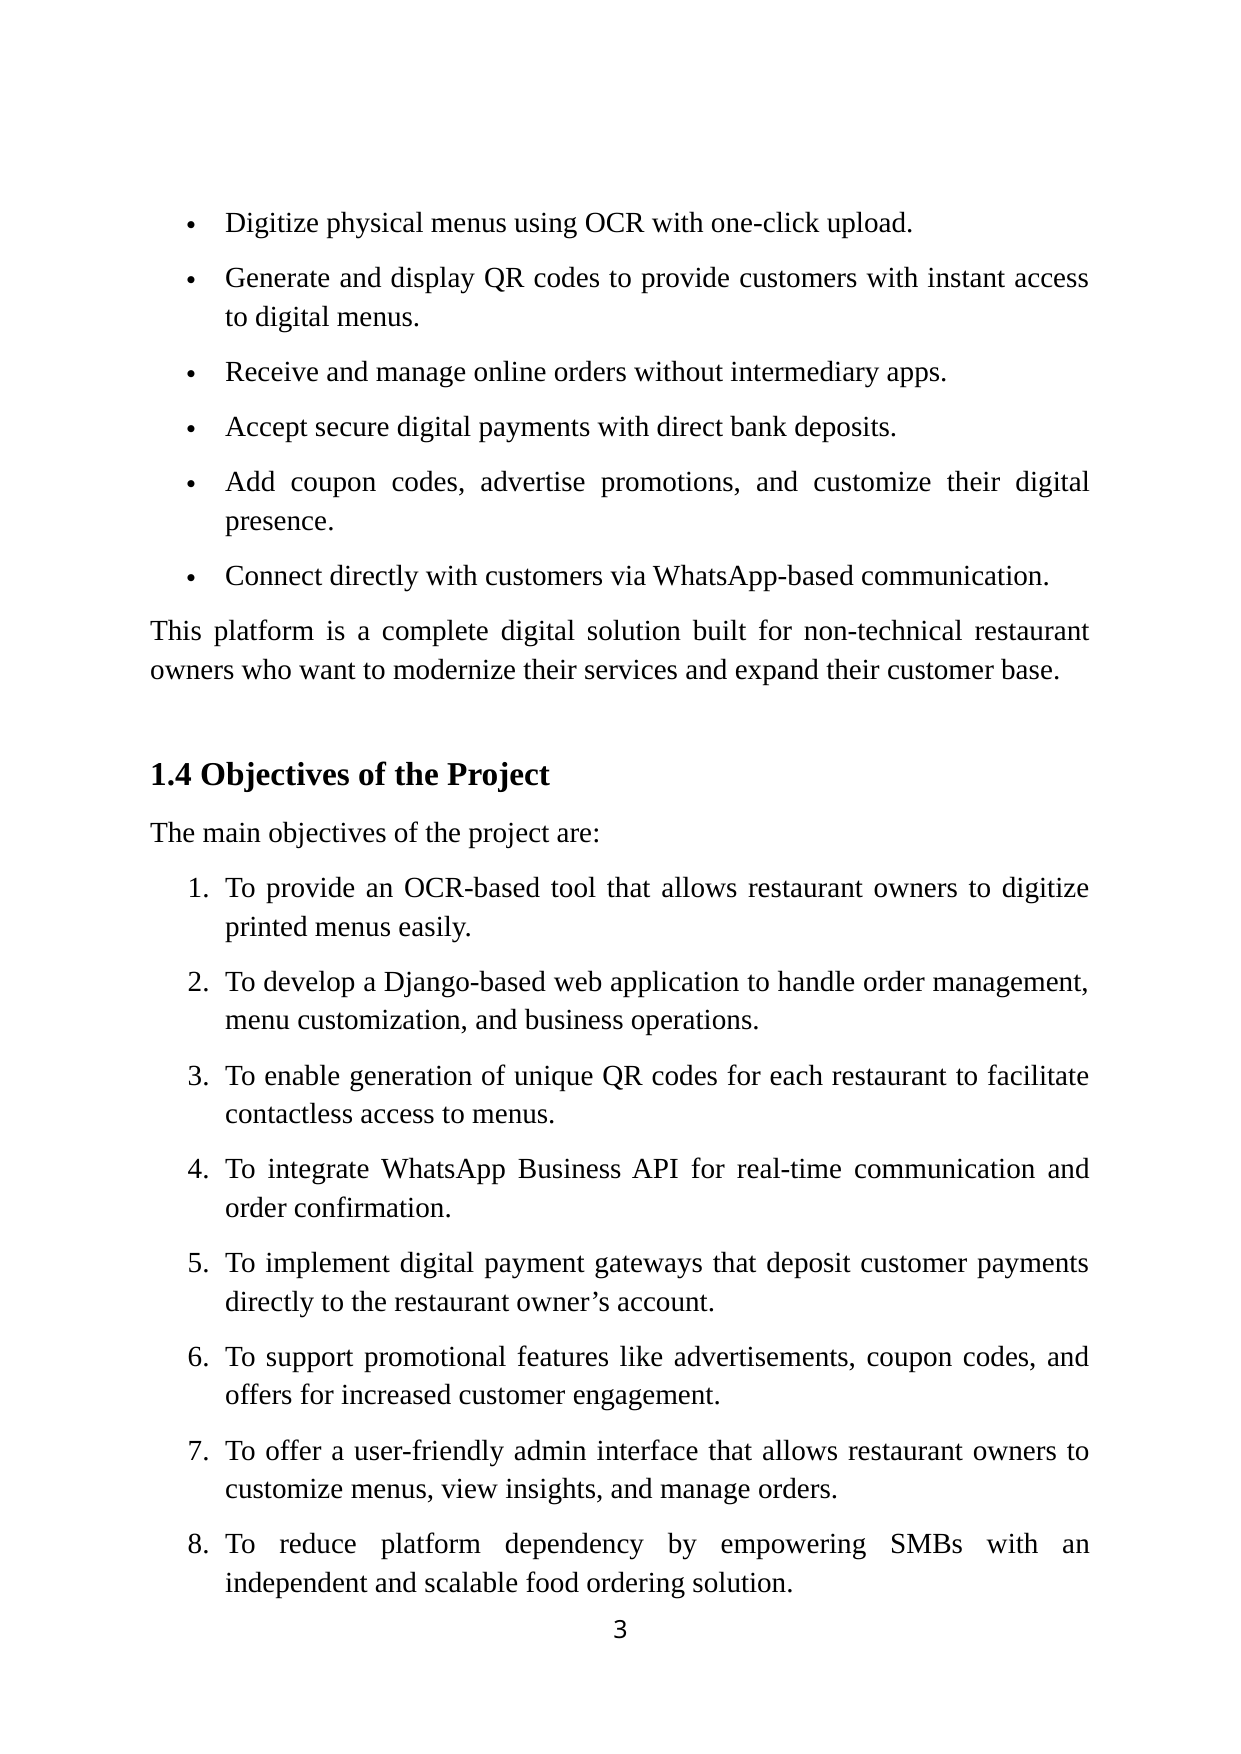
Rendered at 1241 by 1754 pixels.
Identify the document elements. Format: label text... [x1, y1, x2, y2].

list Receive and manage online orders without intermediary apps. [187, 354, 1090, 388]
list Accept secure digital payments with direct bank deposits. [187, 409, 1090, 443]
list To offer a user-friendly admin interface that allows restaurant owners to customize menus, view insights, and manage orders. [187, 1433, 1090, 1505]
text The main objectives of the project are: [150, 815, 1090, 848]
list Connect directly with customers via WhatsApp-based communication. [187, 558, 1090, 592]
list To develop a Django-based web application to handle order management, menu customization, and business operations. [187, 964, 1090, 1036]
list Generate and display QR codes to provide customers with instant access to digital menus. [187, 260, 1090, 332]
list Add coupon codes, advertise promotions, and customize their digital presence. [187, 464, 1090, 537]
list To enable generation of unique QR codes for each restaurant to facilitate contactless access to menus. [187, 1058, 1090, 1130]
list To provide an OCR-based tool that allows restaurant owners to digitize printed menus easily. [187, 870, 1090, 942]
list To reduce platform dependency by empowering SMBs with an independent and scalable food ordering solution. [187, 1526, 1090, 1598]
text This platform is a complete digital solution built for non-technical restaurant owners who want to modernize their services and expand their customer base. [150, 613, 1090, 686]
list To support promotional features like advertisements, coupon codes, and offers for increased customer engagement. [187, 1339, 1090, 1411]
text 1.4 Objectives of the Project [150, 754, 1090, 792]
list To implement digital payment gateways that deposit customer payments directly to the restaurant owner’s account. [187, 1245, 1090, 1317]
list Digitize physical menus using OCR with one-click upload. [187, 205, 1090, 239]
list To integrate WhatsApp Business API for real-time communication and order confirmation. [187, 1151, 1090, 1223]
